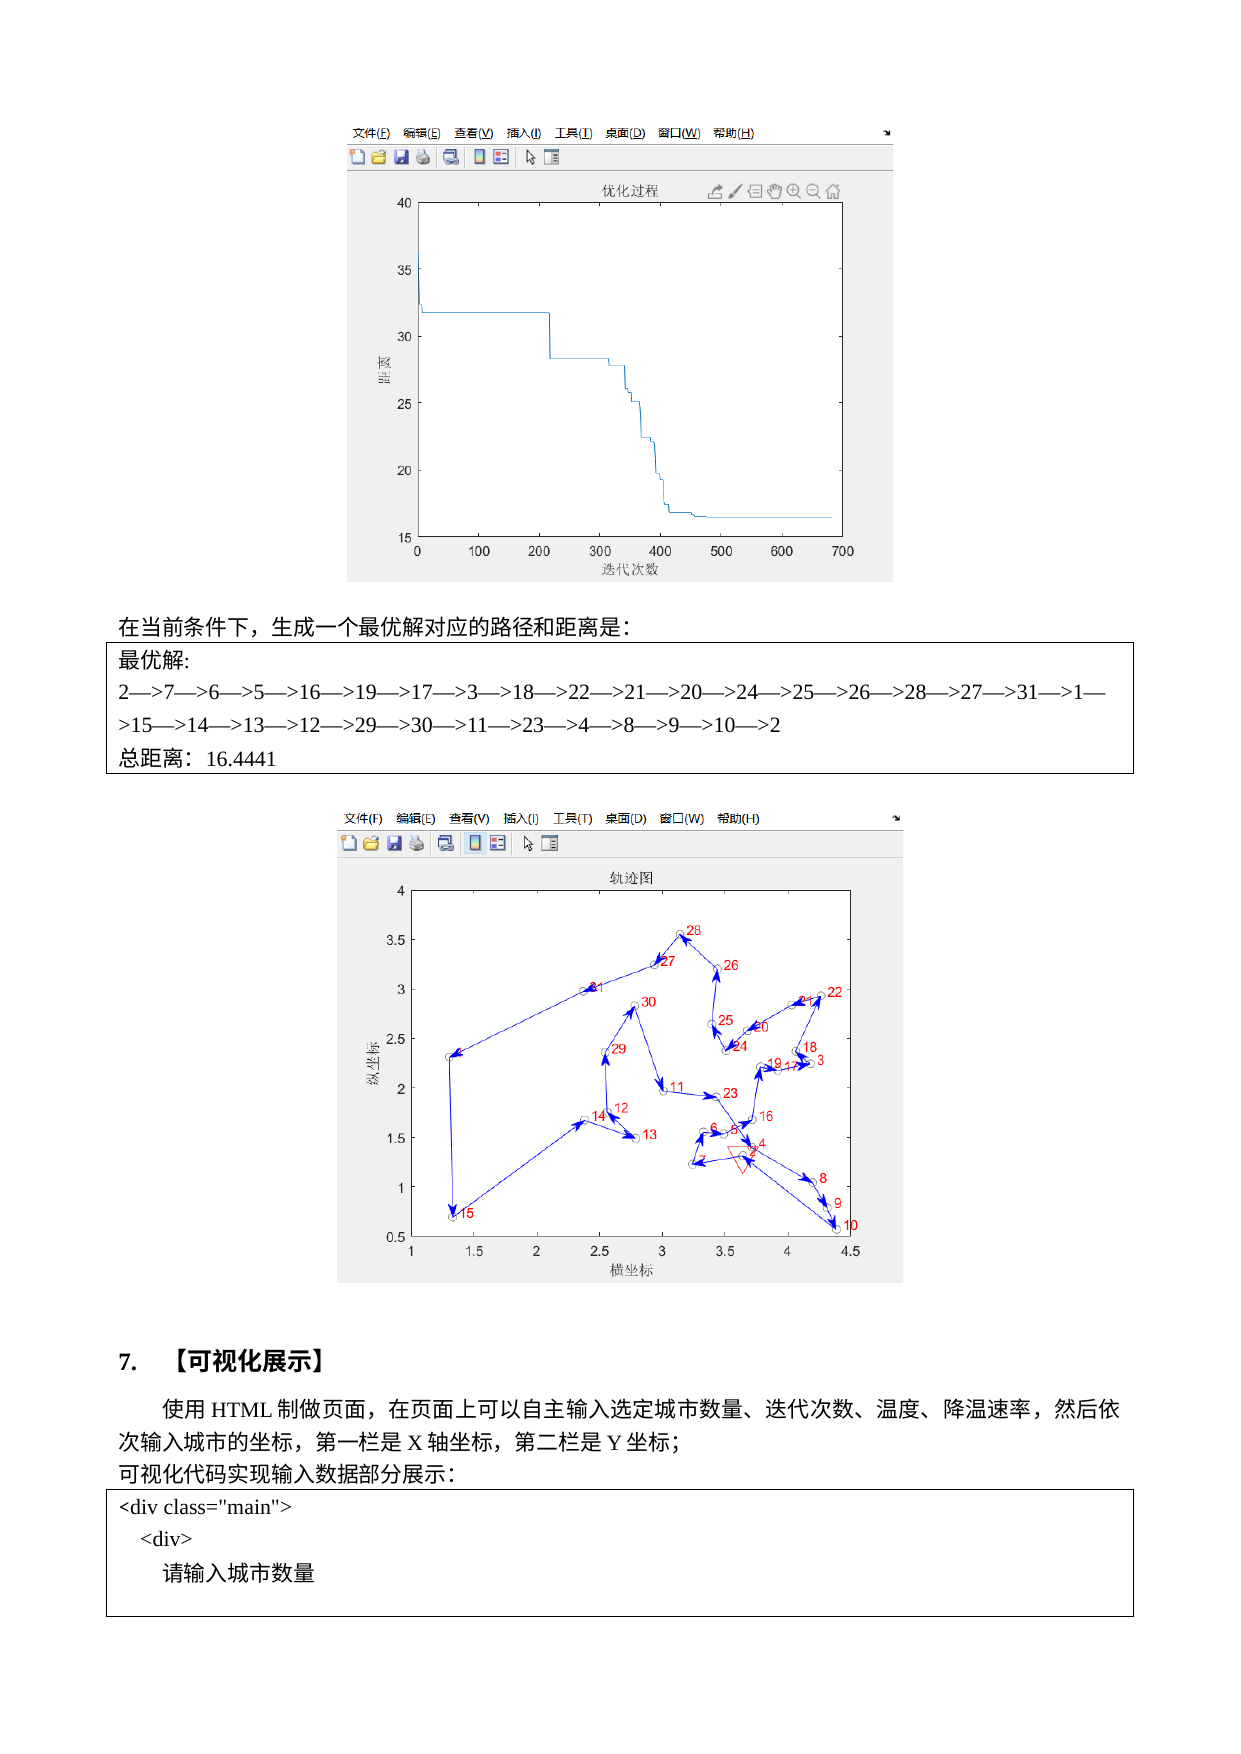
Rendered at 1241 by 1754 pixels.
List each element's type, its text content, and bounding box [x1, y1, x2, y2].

subtitle 【可视化展示】 [118, 1327, 1122, 1392]
text 可视化代码实现输入数据部分展示： [118, 1457, 1122, 1489]
text 在当前条件下，生成一个最优解对应的路径和距离是： [118, 609, 1122, 642]
text 使用HTML制做页面，在页面上可以自主输入选定城市数量、迭代次数、温度、降温速率，然后依次输入城市的坐标，第一栏是X轴坐标，第二栏是Y坐标； [118, 1392, 1122, 1457]
table_header 最优解: 2—>7—>6—>5—>16—>19—>17—>3—>18—>22—>21—>20—>24—>25—>26—>28—>27—>31—>1—>15—>14—>13—>12—>29—>30—>11—>23—>4—>8—>9—>10—>2 总距离：16.4441 [107, 643, 1133, 773]
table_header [107, 1490, 1133, 1616]
picture [347, 122, 894, 582]
picture [337, 806, 904, 1283]
